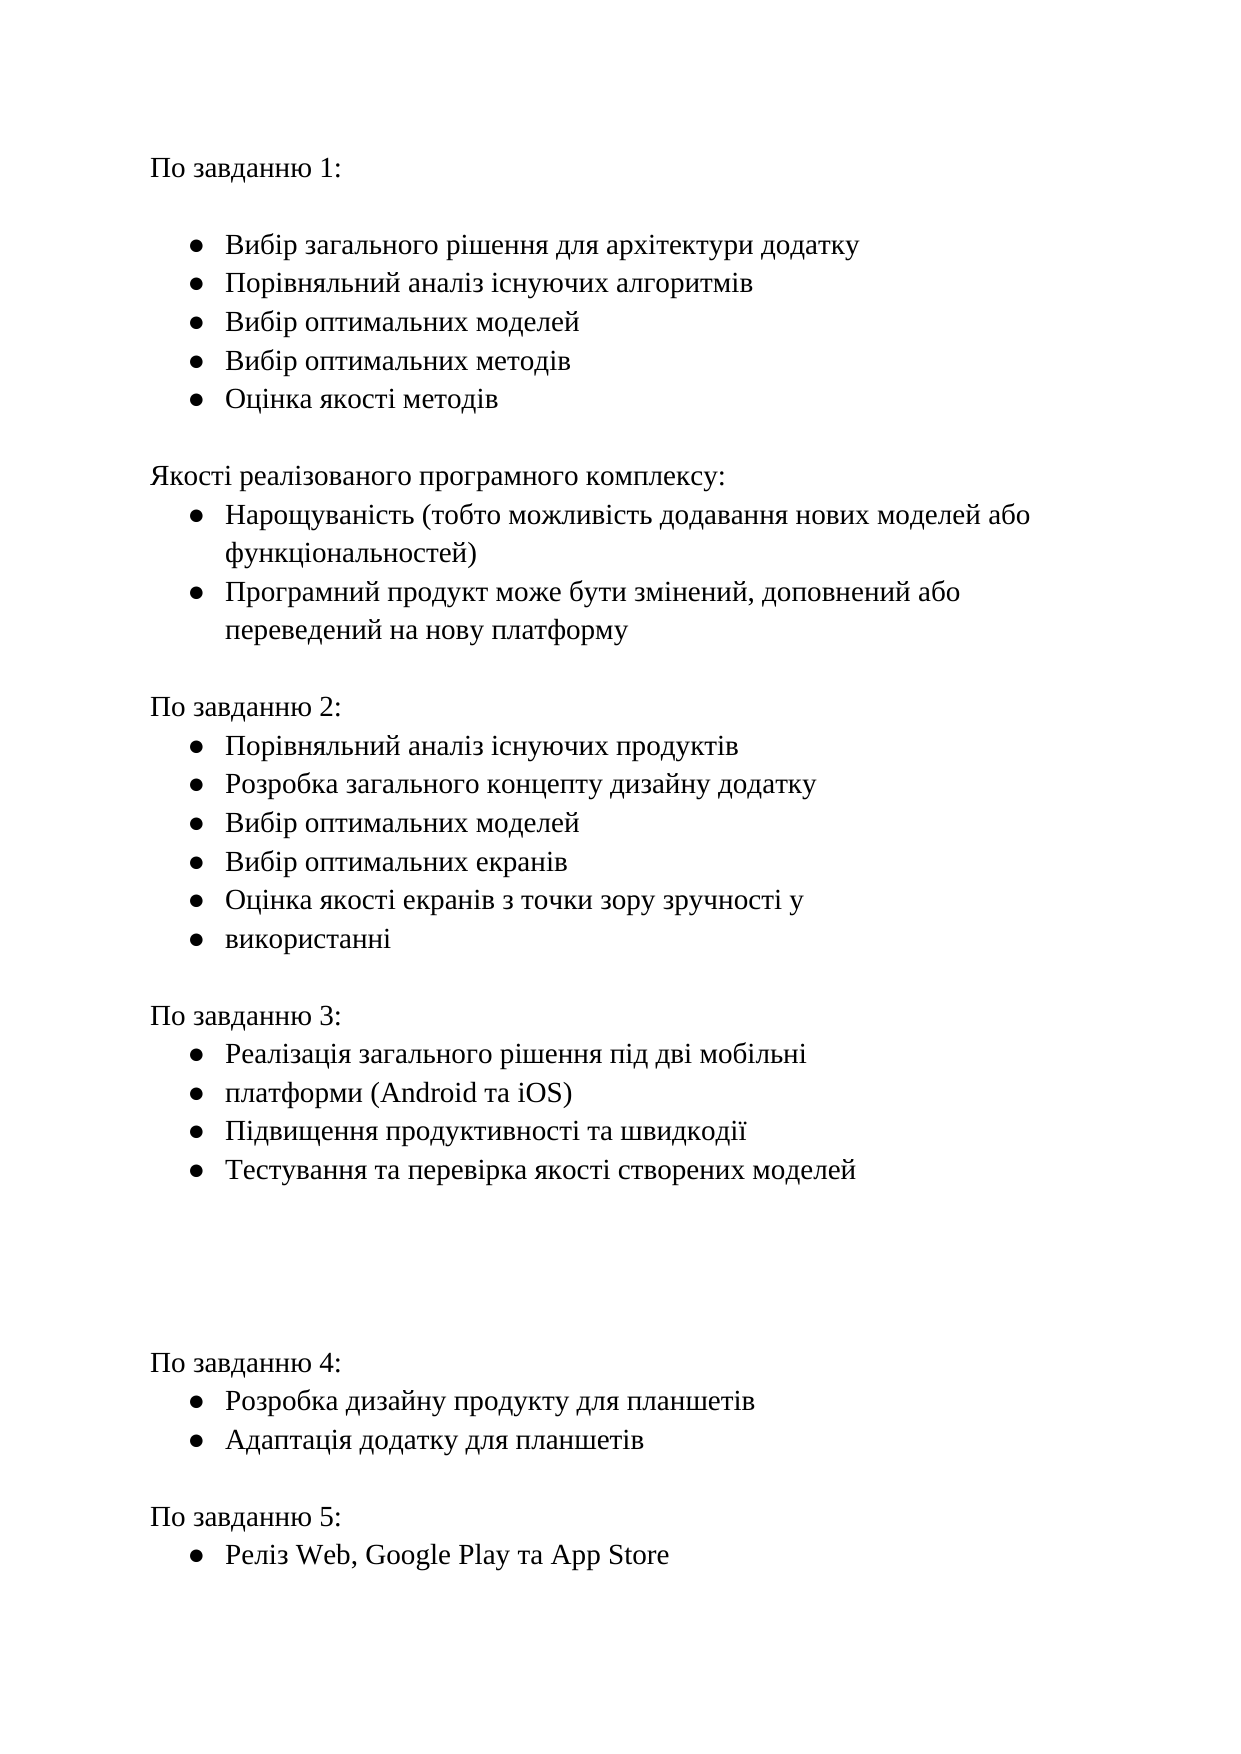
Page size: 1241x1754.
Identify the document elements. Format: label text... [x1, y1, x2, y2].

list Вибір оптимальних екранів [187, 844, 1090, 877]
text По завданню 5: [150, 1499, 1090, 1532]
list Підвищення продуктивності та швидкодії [187, 1113, 1090, 1147]
list Вибір оптимальних моделей [187, 805, 1090, 839]
list Оцінка якості екранів з точки зору зручності у [187, 882, 1090, 916]
list Вибір оптимальних методів [187, 343, 1090, 376]
text По завданню 1: [150, 150, 1090, 183]
list Вибір загального рішення для архітектури додатку [187, 227, 1090, 261]
list платформи (Android та iOS) [187, 1075, 1090, 1108]
list Оцінка якості методів [187, 381, 1090, 415]
list Вибір оптимальних моделей [187, 304, 1090, 338]
text Якості реалізованого програмного комплексу: [150, 458, 1090, 492]
text По завданню 3: [150, 998, 1090, 1031]
list Порівняльний аналіз існуючих алгоритмів [187, 266, 1090, 299]
list використанні [187, 921, 1090, 954]
list Розробка загального концепту дизайну додатку [187, 767, 1090, 800]
text По завданню 4: [150, 1345, 1090, 1378]
list Реліз Web, Google Play та App Store [187, 1537, 1090, 1571]
list Нарощуваність (тобто можливість додавання нових моделей або функціональностей) [187, 497, 1090, 569]
list Адаптація додатку для планшетів [187, 1422, 1090, 1455]
list Тестування та перевірка якості створених моделей [187, 1152, 1090, 1186]
text По завданню 2: [150, 689, 1090, 723]
list Порівняльний аналіз існуючих продуктів [187, 728, 1090, 762]
list Розробка дизайну продукту для планшетів [187, 1383, 1090, 1417]
list Програмний продукт може бути змінений, доповнений або переведений на нову платформу [187, 574, 1090, 646]
list Реалізація загального рішення під дві мобільні [187, 1036, 1090, 1070]
